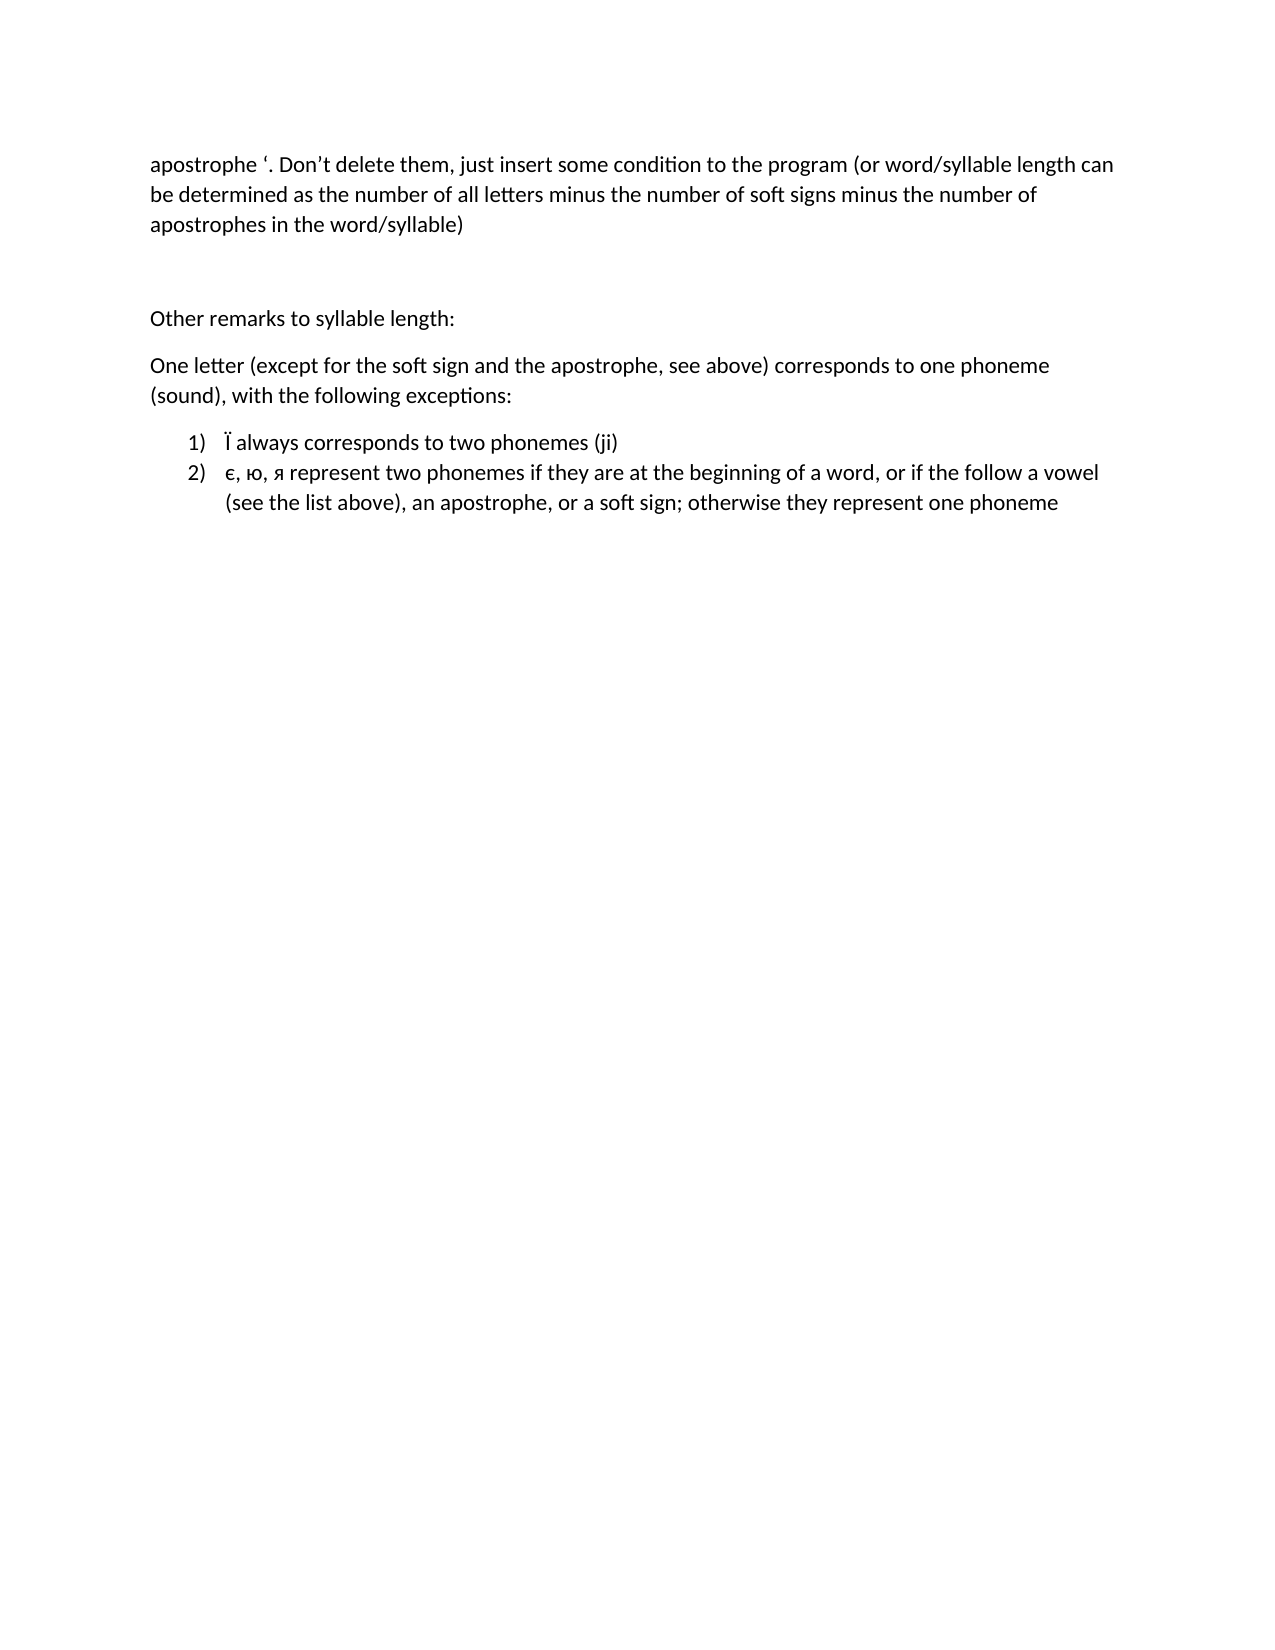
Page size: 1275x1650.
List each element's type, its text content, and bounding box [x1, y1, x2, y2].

list Ї always corresponds to two phonemes (ji) [187, 428, 1125, 456]
list є, ю, я represent two phonemes if they are at the beginning of a word, or if the follow a vowel (see the list above), an apostrophe, or a soft sign; otherwise they represent one phoneme [187, 458, 1125, 517]
text One letter (except for the soft sign and the apostrophe, see above) corresponds to one phoneme (sound), with the following exceptions: [150, 351, 1125, 409]
text Other remarks to syllable length: [150, 304, 1125, 332]
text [150, 150, 1125, 238]
